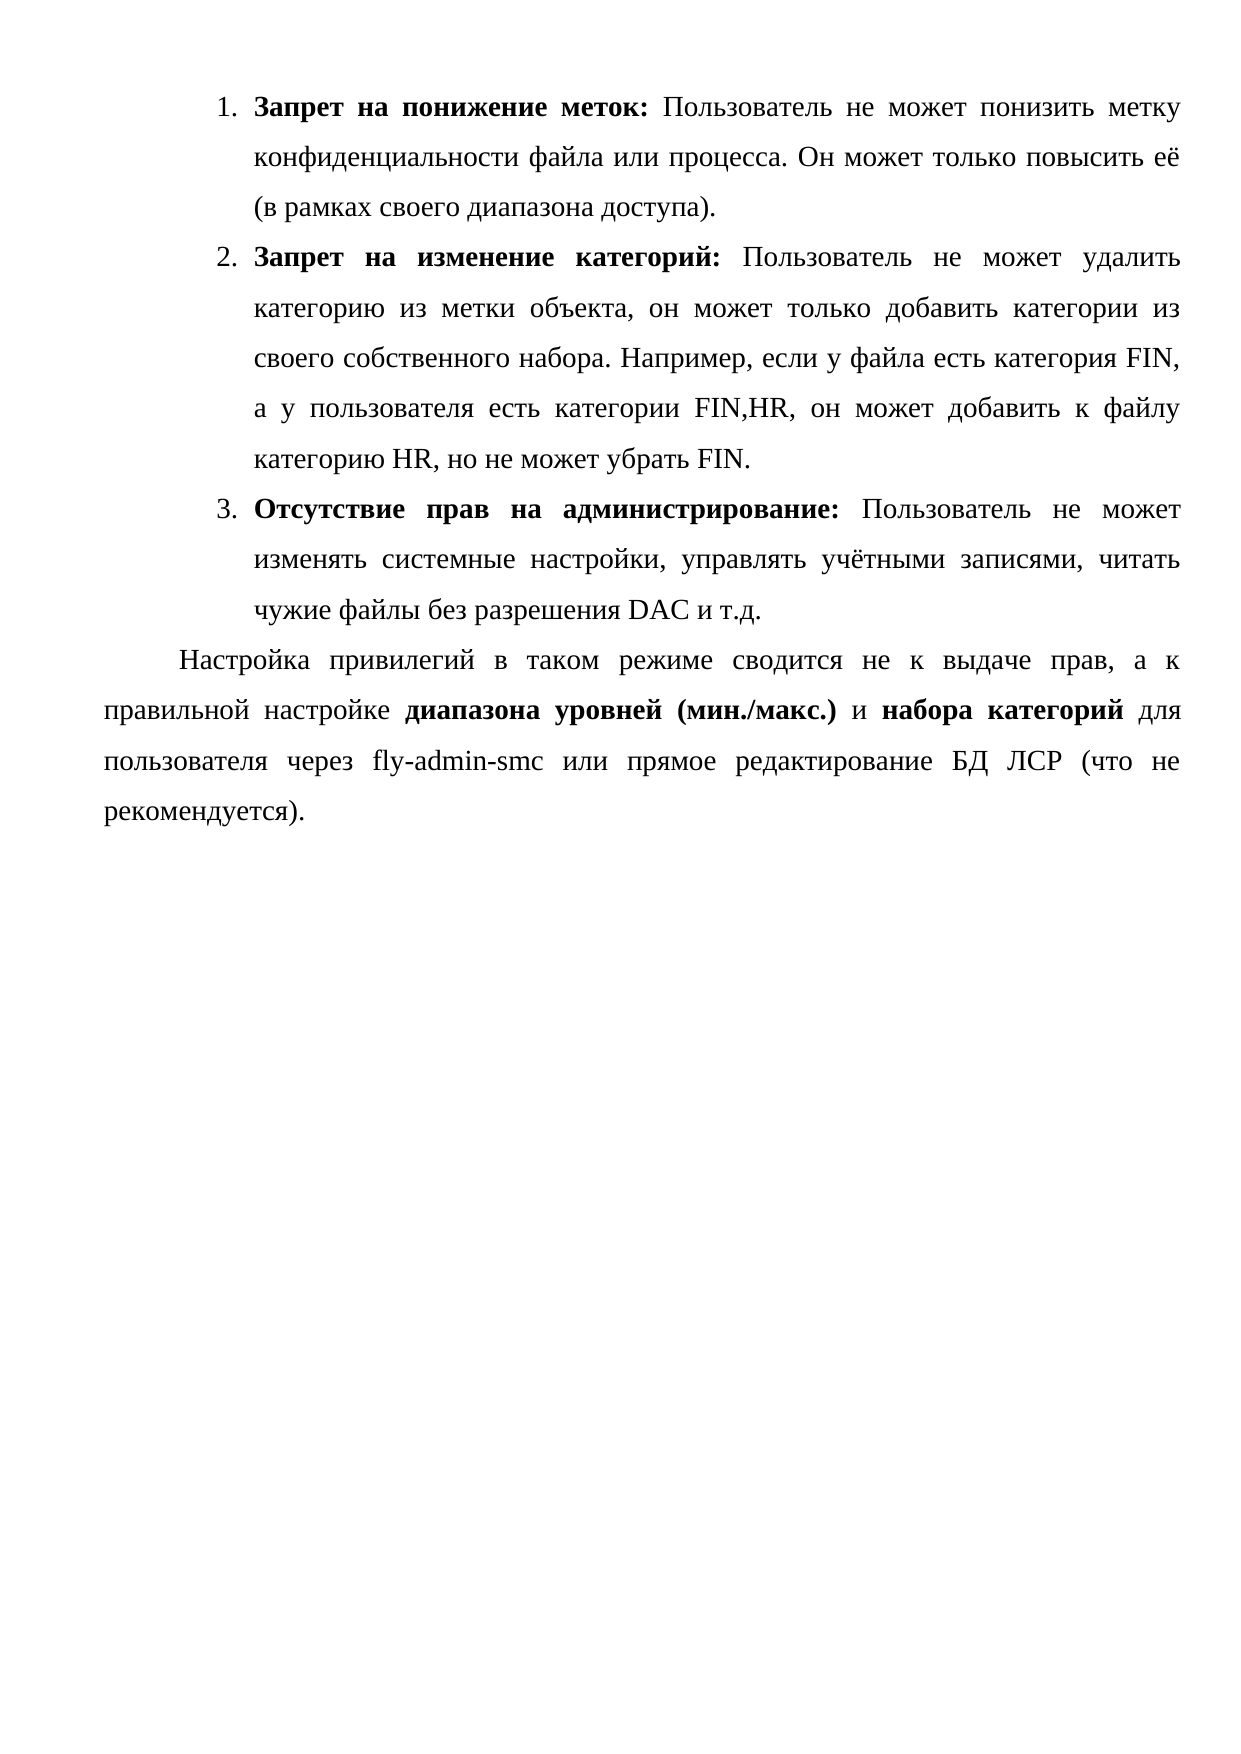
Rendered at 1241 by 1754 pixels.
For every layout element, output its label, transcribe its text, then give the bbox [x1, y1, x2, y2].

list Отсутствие прав на администрирование: Пользователь не может изменять системные настройки, управлять учётными записями, читать чужие файлы без разрешения DAC и т.д. [216, 491, 1181, 625]
list Запрет на изменение категорий: Пользователь не может удалить категорию из метки объекта, он может только добавить категории из своего собственного набора. Например, если у файла есть категория FIN, а у пользователя есть категории FIN,HR, он может добавить к файлу категорию HR, но не может убрать FIN. [216, 239, 1181, 474]
list Запрет на понижение меток: Пользователь не может понизить метку конфиденциальности файла или процесса. Он может только повысить её (в рамках своего диапазона доступа). [216, 89, 1181, 223]
text Настройка привилегий в таком режиме сводится не к выдаче прав, а к правильной настройке диапазона уровней (мин./макс.) и набора категорий для пользователя через fly-admin-smc или прямое редактирование БД ЛСР (что не рекомендуется). [103, 642, 1181, 827]
